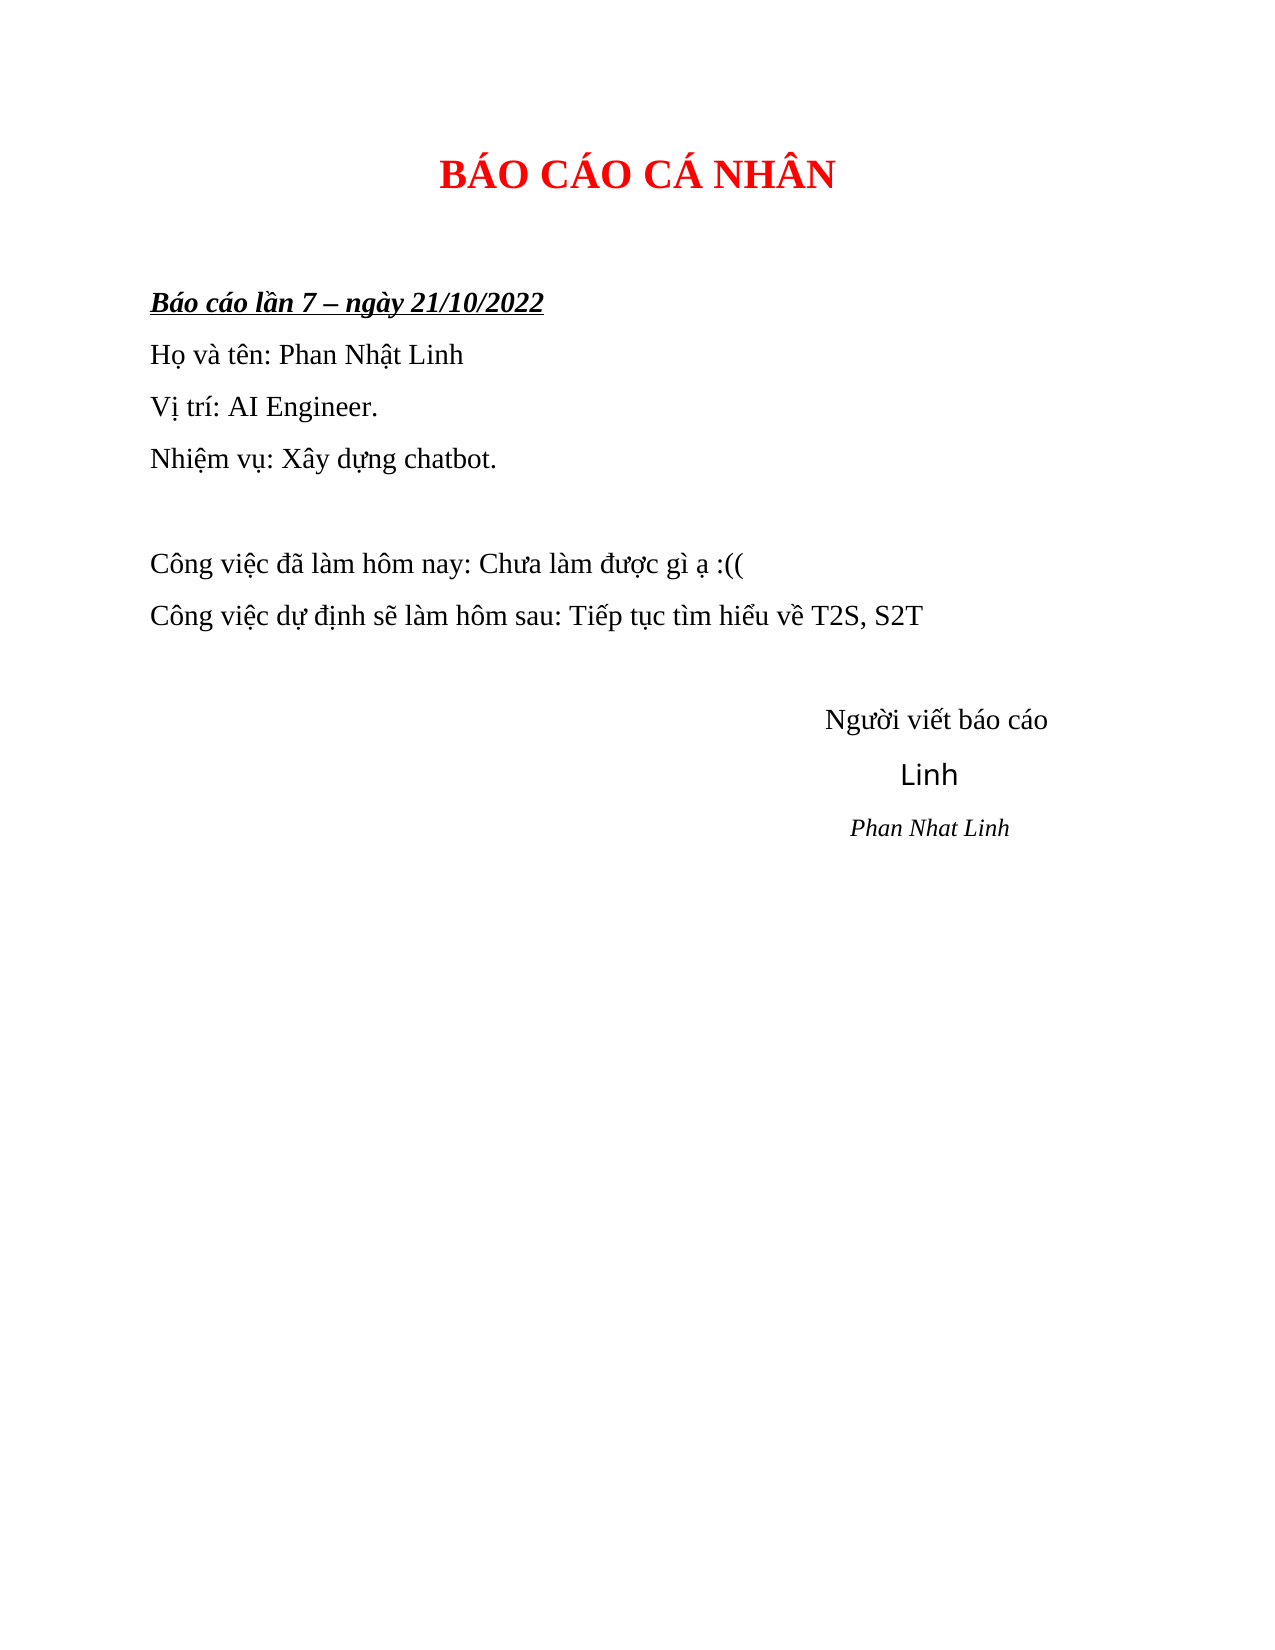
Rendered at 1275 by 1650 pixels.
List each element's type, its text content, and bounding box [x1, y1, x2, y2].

text Người viết báo cáo [787, 702, 1125, 736]
text Vị trí: AI Engineer. [150, 389, 1125, 423]
text Họ và tên: Phan Nhật Linh [150, 337, 1125, 371]
text Báo cáo lần 7 – ngày 21/10/2022 [150, 285, 1125, 318]
text BÁO CÁO CÁ NHÂN [150, 150, 1125, 198]
text Công việc đã làm hôm nay: Chưa làm được gì ạ :(( [150, 546, 1125, 579]
text Nhiệm vụ: Xây dựng chatbot. [150, 441, 1125, 475]
text Phan Nhat Linh [750, 813, 1125, 842]
text Công việc dự định sẽ làm hôm sau: Tiếp tục tìm hiểu về T2S, S2T [150, 598, 1125, 631]
text Linh [787, 754, 1125, 794]
